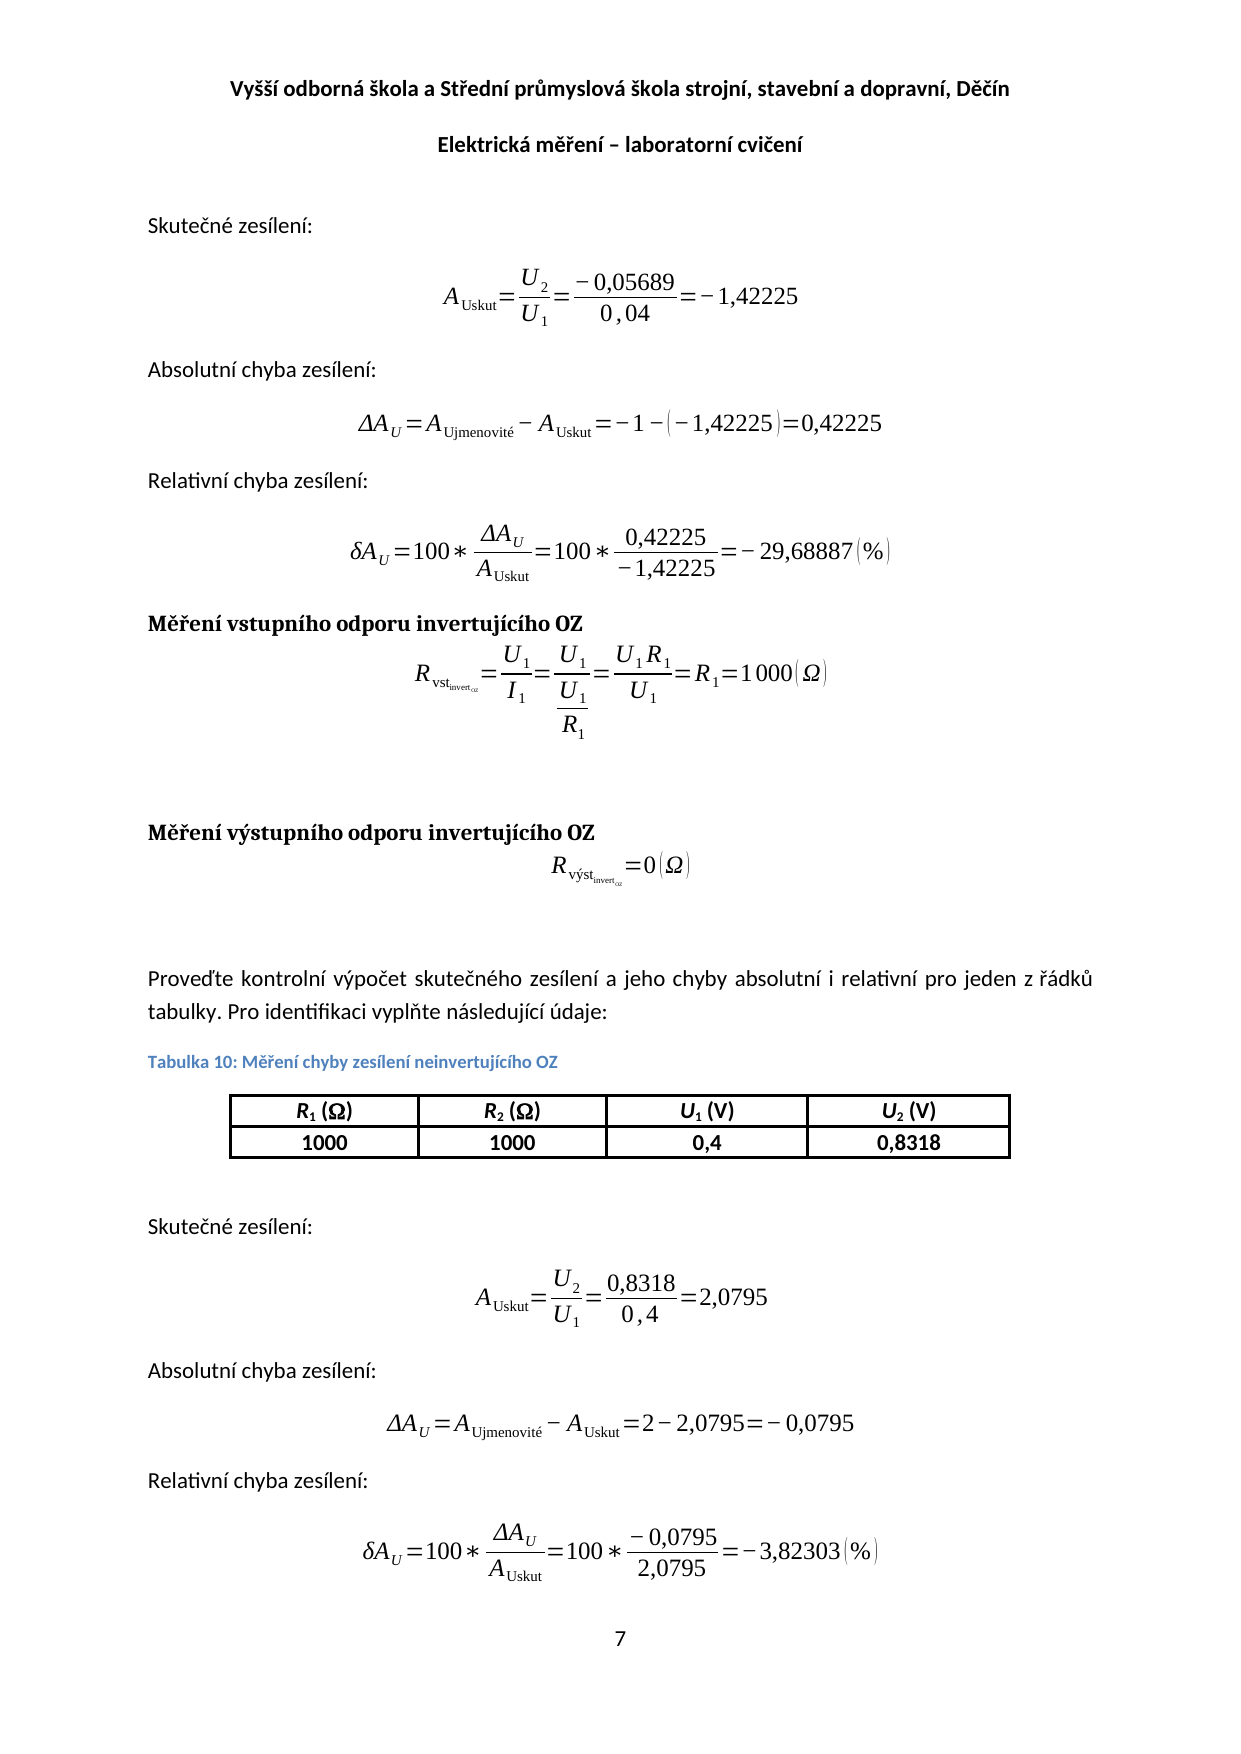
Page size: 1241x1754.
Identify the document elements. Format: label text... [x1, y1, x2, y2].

table_header U1 (V) [608, 1097, 806, 1125]
text Skutečné zesílení: [148, 211, 1093, 239]
text Relativní chyba zesílení: [148, 1466, 1093, 1494]
table_header R1 () [232, 1097, 417, 1125]
table_cell 1000 [232, 1128, 417, 1156]
table_cell 0,8318 [809, 1128, 1008, 1156]
text Relativní chyba zesílení: [148, 466, 1093, 494]
text Absolutní chyba zesílení: [148, 1356, 1093, 1384]
subtitle Měření výstupního odporu invertujícího OZ [148, 820, 1093, 846]
table_cell 0,4 [608, 1128, 806, 1156]
table_header U2 (V) [809, 1097, 1008, 1125]
text Skutečné zesílení: [148, 1212, 1093, 1240]
text Proveďte kontrolní výpočet skutečného zesílení a jeho chyby absolutní i relativní pro jeden z řádků tabulky. Pro identifikaci vyplňte následující údaje: [148, 964, 1093, 1025]
subtitle Měření vstupního odporu invertujícího OZ [148, 610, 1093, 637]
table_header R2 () [420, 1097, 605, 1125]
text Absolutní chyba zesílení: [148, 355, 1093, 383]
text Tabulka 10: Měření chyby zesílení neinvertujícího OZ [148, 1050, 1093, 1073]
table_cell 1000 [420, 1128, 605, 1156]
